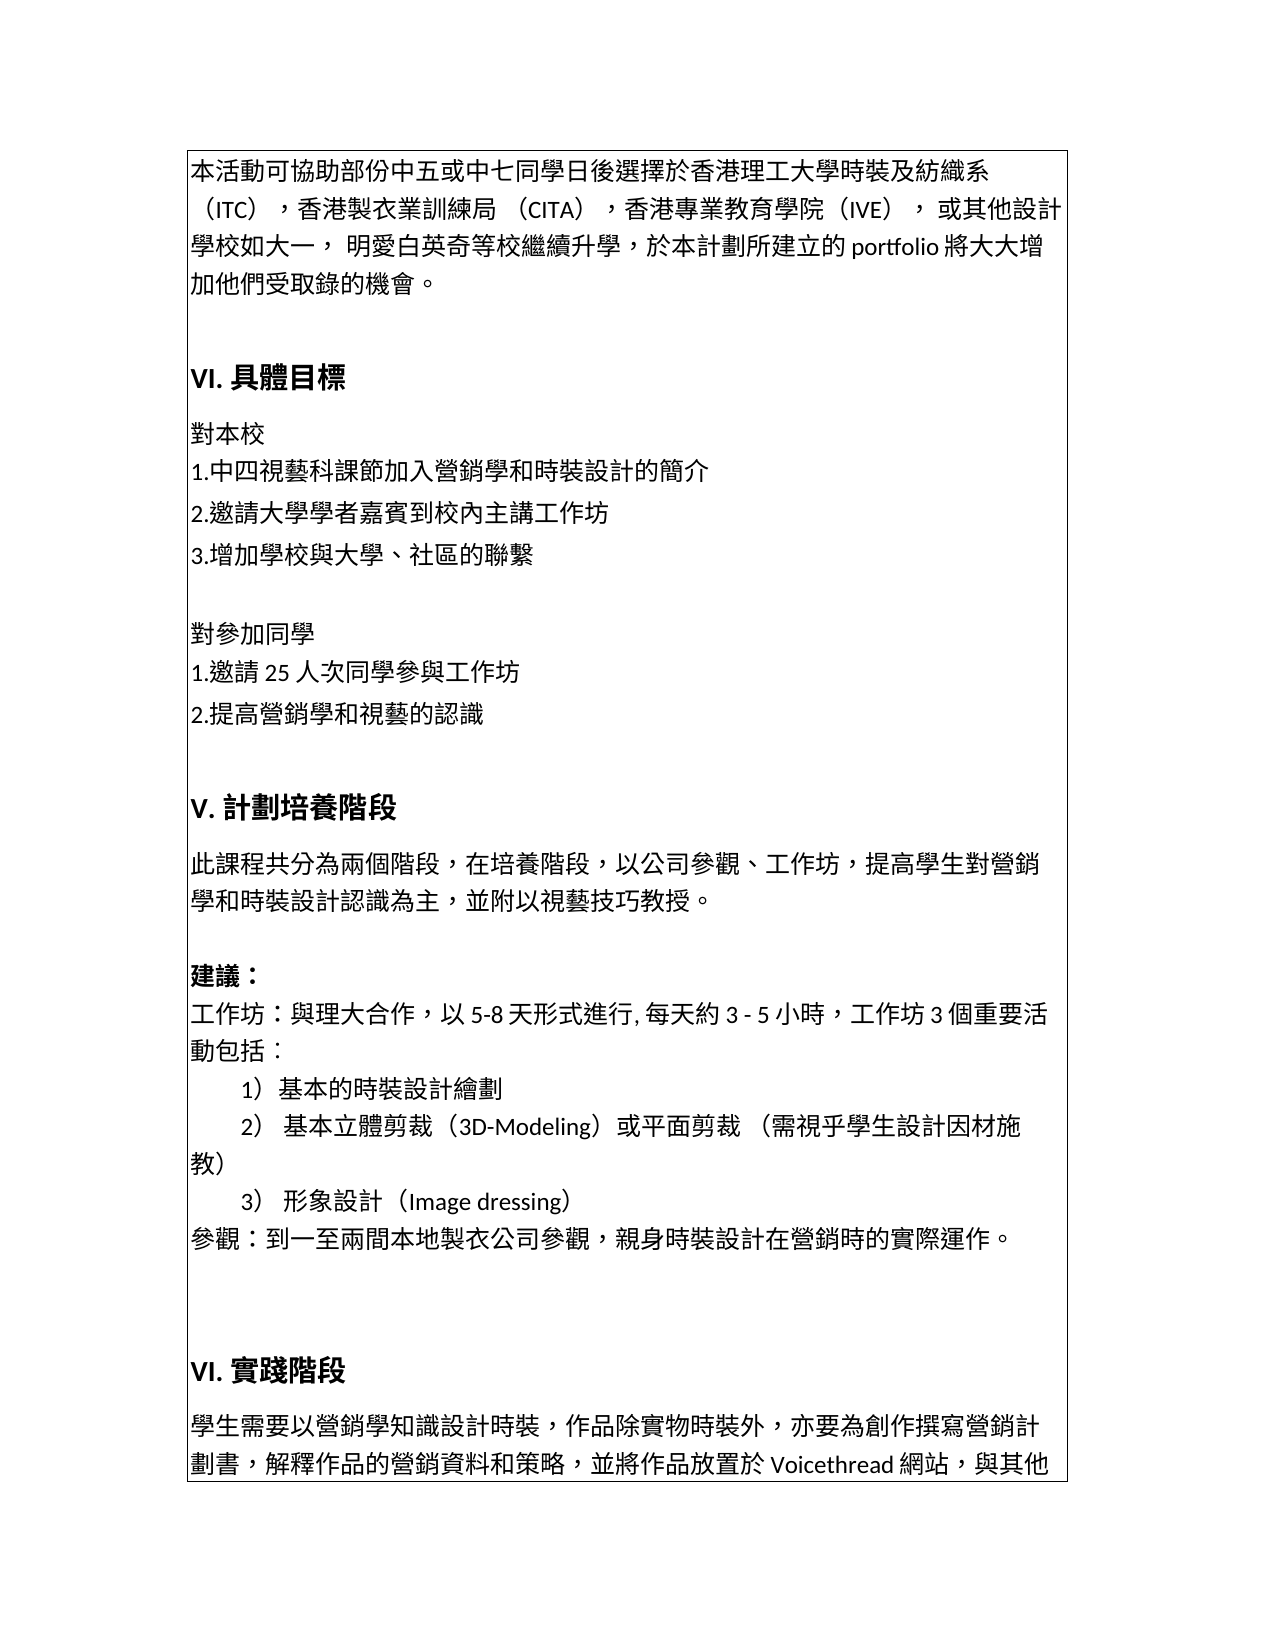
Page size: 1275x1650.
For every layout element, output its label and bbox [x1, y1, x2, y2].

table_header [188, 151, 1067, 1481]
